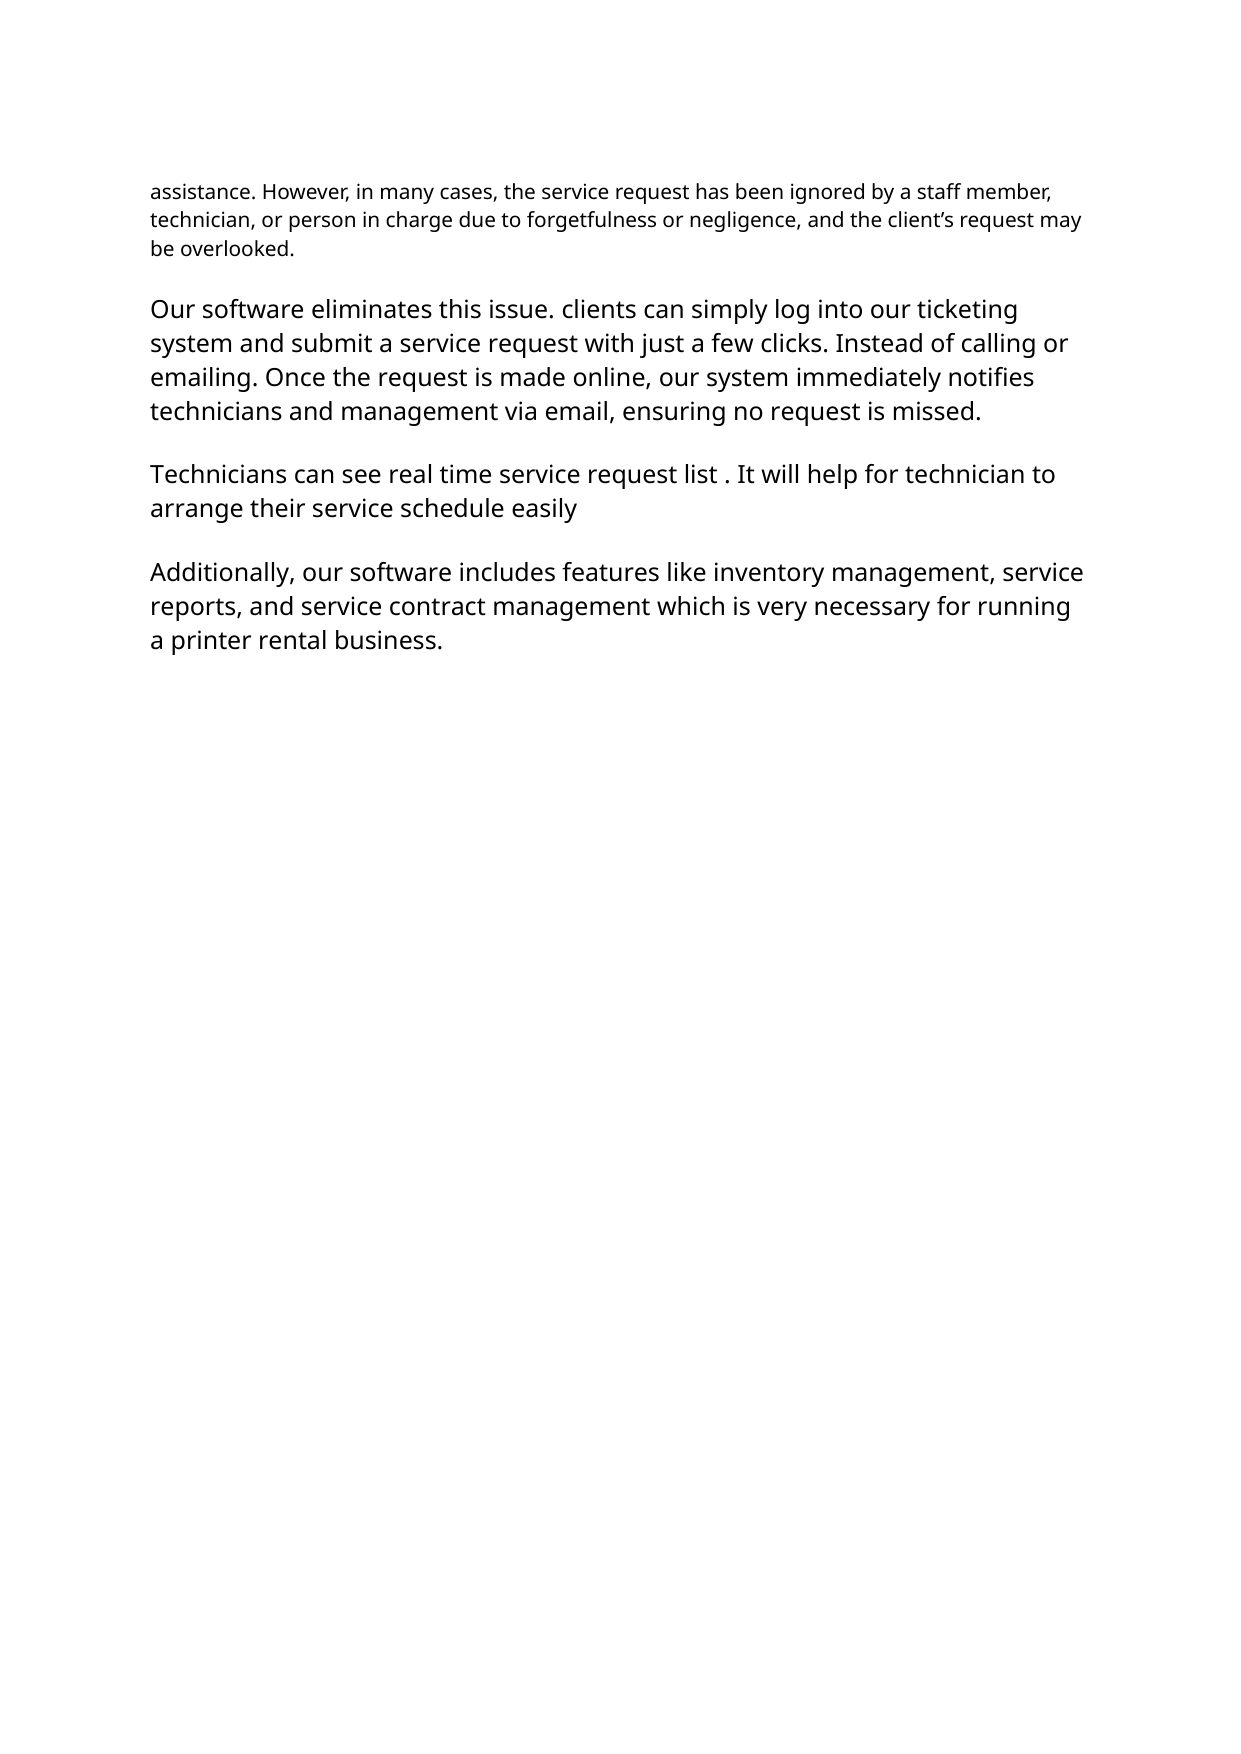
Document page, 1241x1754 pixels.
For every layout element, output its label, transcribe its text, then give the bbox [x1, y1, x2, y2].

text Additionally, our software includes features like inventory management, service reports, and service contract management which is very necessary for running a printer rental business. [150, 554, 1090, 657]
text Technicians can see real time service request list . It will help for technician to arrange their service schedule easily [150, 457, 1090, 525]
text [150, 177, 1090, 262]
text Our software eliminates this issue. clients can simply log into our ticketing system and submit a service request with just a few clicks. Instead of calling or emailing. Once the request is made online, our system immediately notifies technicians and management via email, ensuring no request is missed. [150, 292, 1090, 428]
